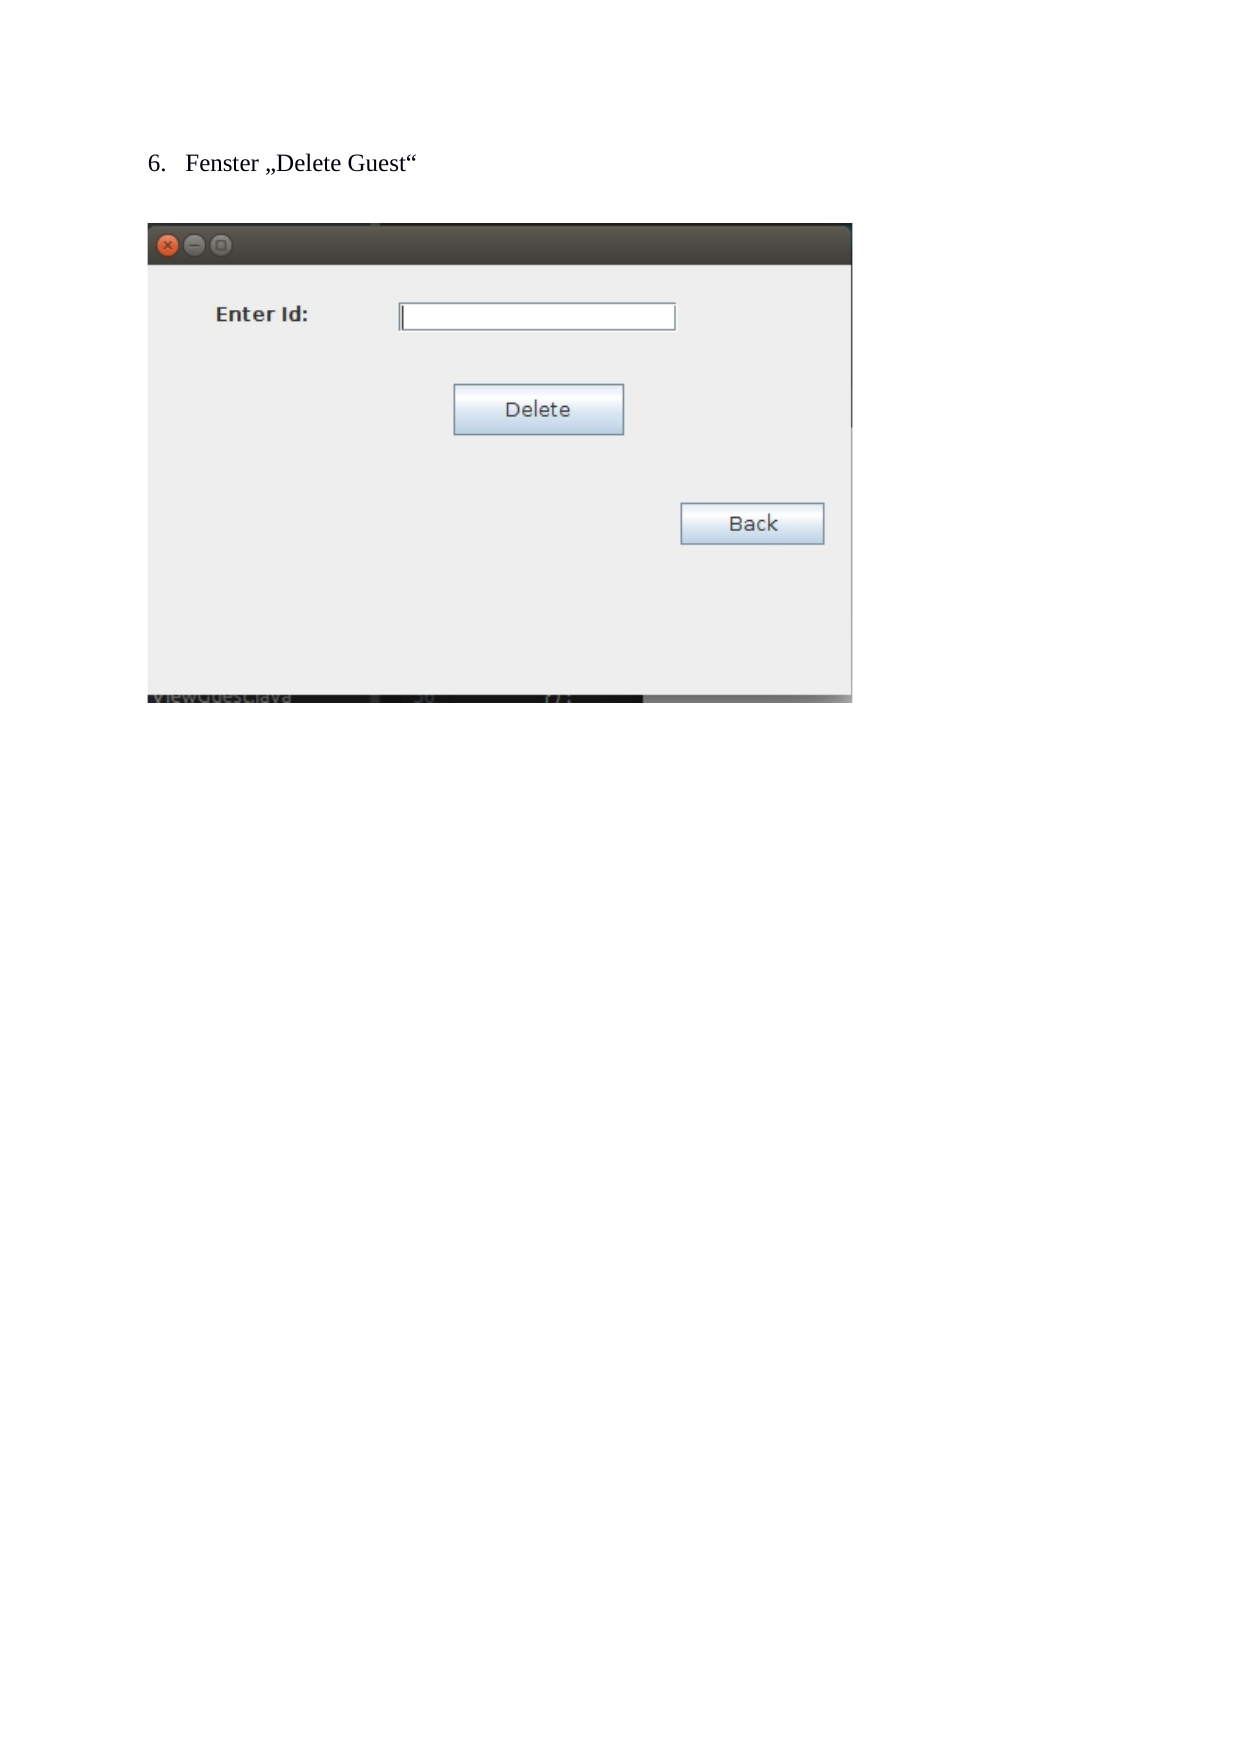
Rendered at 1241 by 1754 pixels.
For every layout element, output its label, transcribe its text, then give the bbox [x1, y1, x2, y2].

list Fenster „Delete Guest“ [148, 148, 1093, 176]
picture [147, 223, 853, 703]
